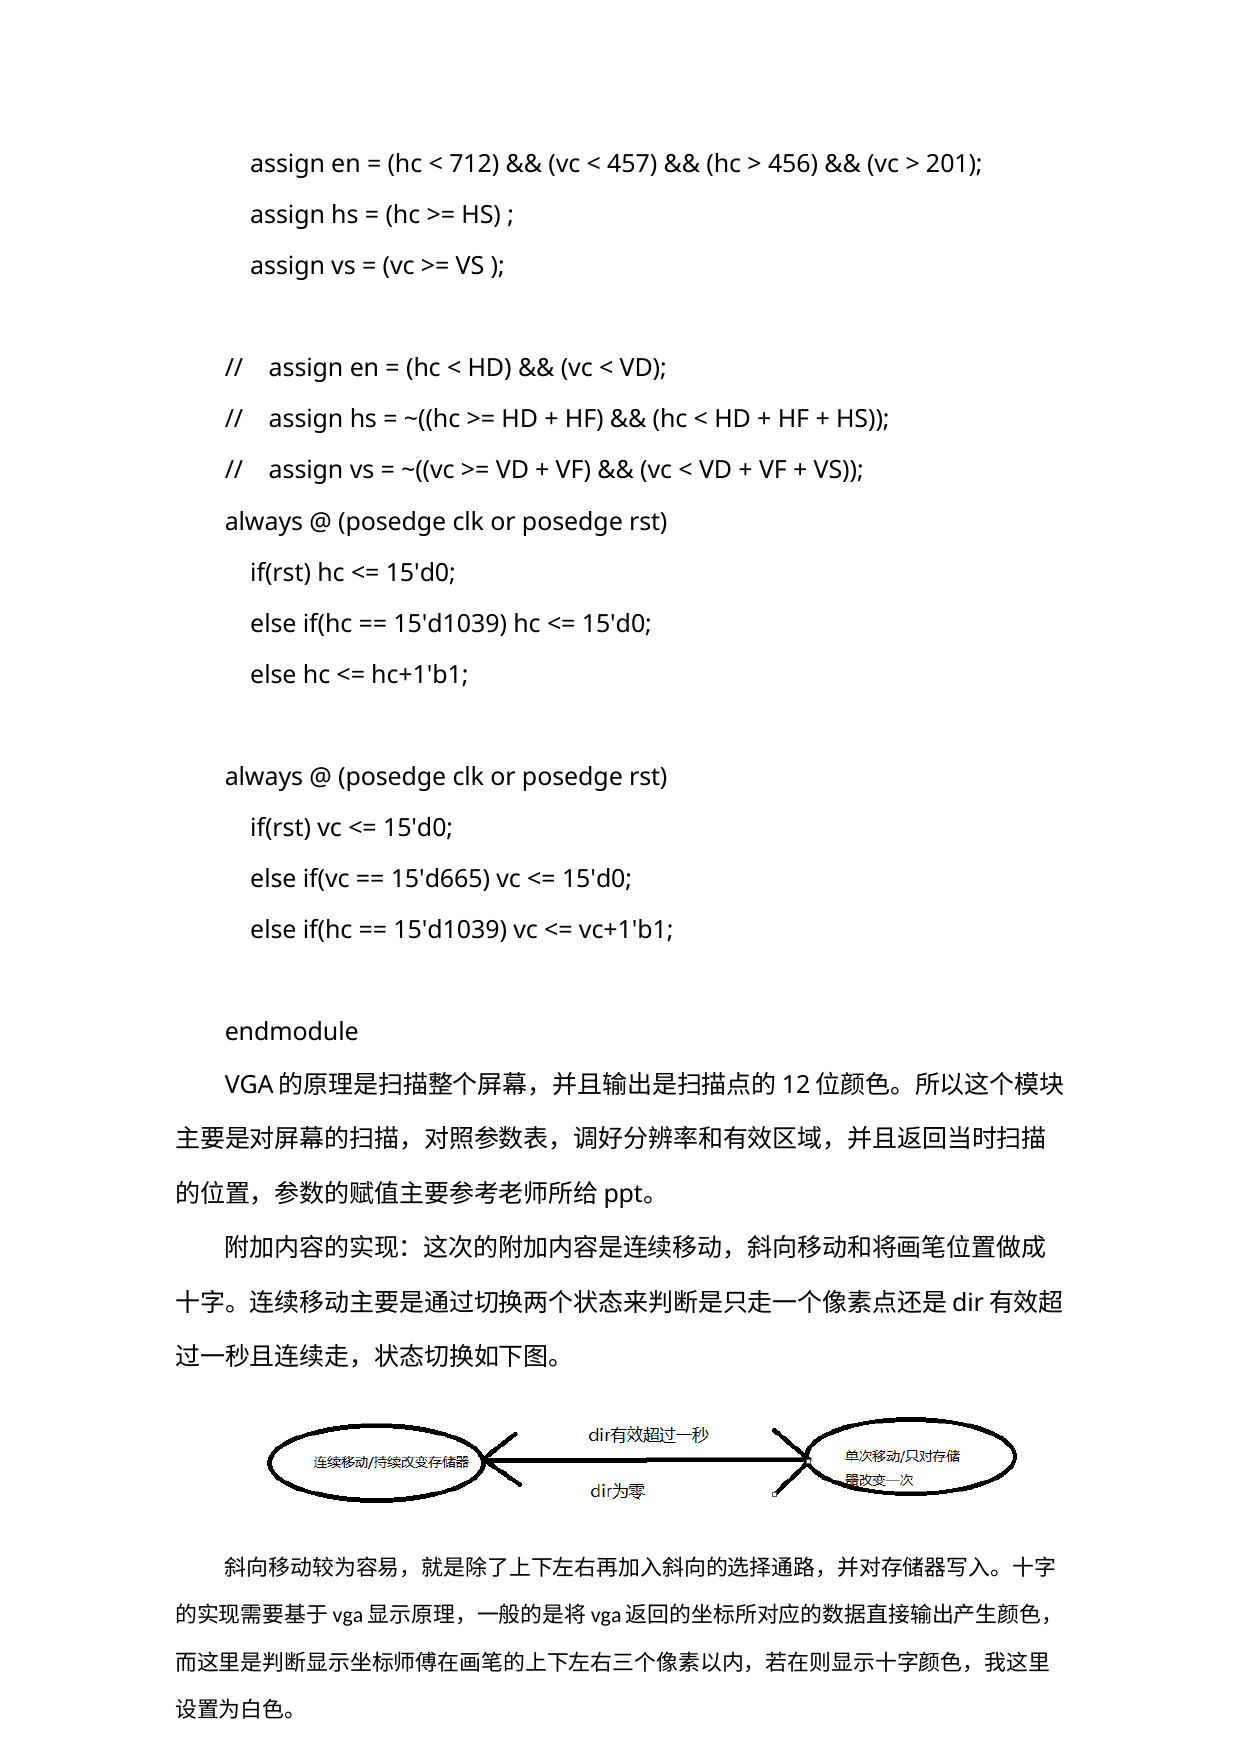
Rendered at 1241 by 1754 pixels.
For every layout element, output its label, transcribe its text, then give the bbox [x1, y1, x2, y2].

picture [224, 1390, 1115, 1537]
text always @ (posedge clk or posedge rst) [175, 503, 1065, 537]
text assign en = (hc < 712) && (vc < 457) && (hc > 456) && (vc > 201); [175, 146, 1065, 180]
text if(rst) hc <= 15'd0; [175, 554, 1065, 588]
text else hc <= hc+1'b1; [175, 656, 1065, 690]
text // assign vs = ~((vc >= VD + VF) && (vc < VD + VF + VS)); [175, 452, 1065, 486]
text 附加内容的实现：这次的附加内容是连续移动，斜向移动和将画笔位置做成十字。连续移动主要是通过切换两个状态来判断是只走一个像素点还是dir有效超过一秒且连续走，状态切换如下图。 [175, 1228, 1065, 1373]
text endmodule [175, 1013, 1065, 1048]
text always @ (posedge clk or posedge rst) [175, 758, 1065, 792]
text assign vs = (vc >= VS ); [175, 248, 1065, 282]
text VGA的原理是扫描整个屏幕，并且输出是扫描点的12位颜色。所以这个模块主要是对屏幕的扫描，对照参数表，调好分辨率和有效区域，并且返回当时扫描的位置，参数的赋值主要参考老师所给ppt。 [175, 1064, 1065, 1209]
text else if(hc == 15'd1039) hc <= 15'd0; [175, 605, 1065, 639]
text if(rst) vc <= 15'd0; [175, 809, 1065, 843]
text else if(vc == 15'd665) vc <= 15'd0; [175, 860, 1065, 894]
text 斜向移动较为容易，就是除了上下左右再加入斜向的选择通路，并对存储器写入。十字的实现需要基于vga显示原理，一般的是将vga返回的坐标所对应的数据直接输出产生颜色，而这里是判断显示坐标师傅在画笔的上下左右三个像素以内，若在则显示十字颜色，我这里设置为白色。 [175, 1549, 1065, 1724]
text else if(hc == 15'd1039) vc <= vc+1'b1; [175, 911, 1065, 946]
text // assign hs = ~((hc >= HD + HF) && (hc < HD + HF + HS)); [175, 401, 1065, 435]
text // assign en = (hc < HD) && (vc < VD); [175, 350, 1065, 384]
text assign hs = (hc >= HS) ; [175, 197, 1065, 231]
